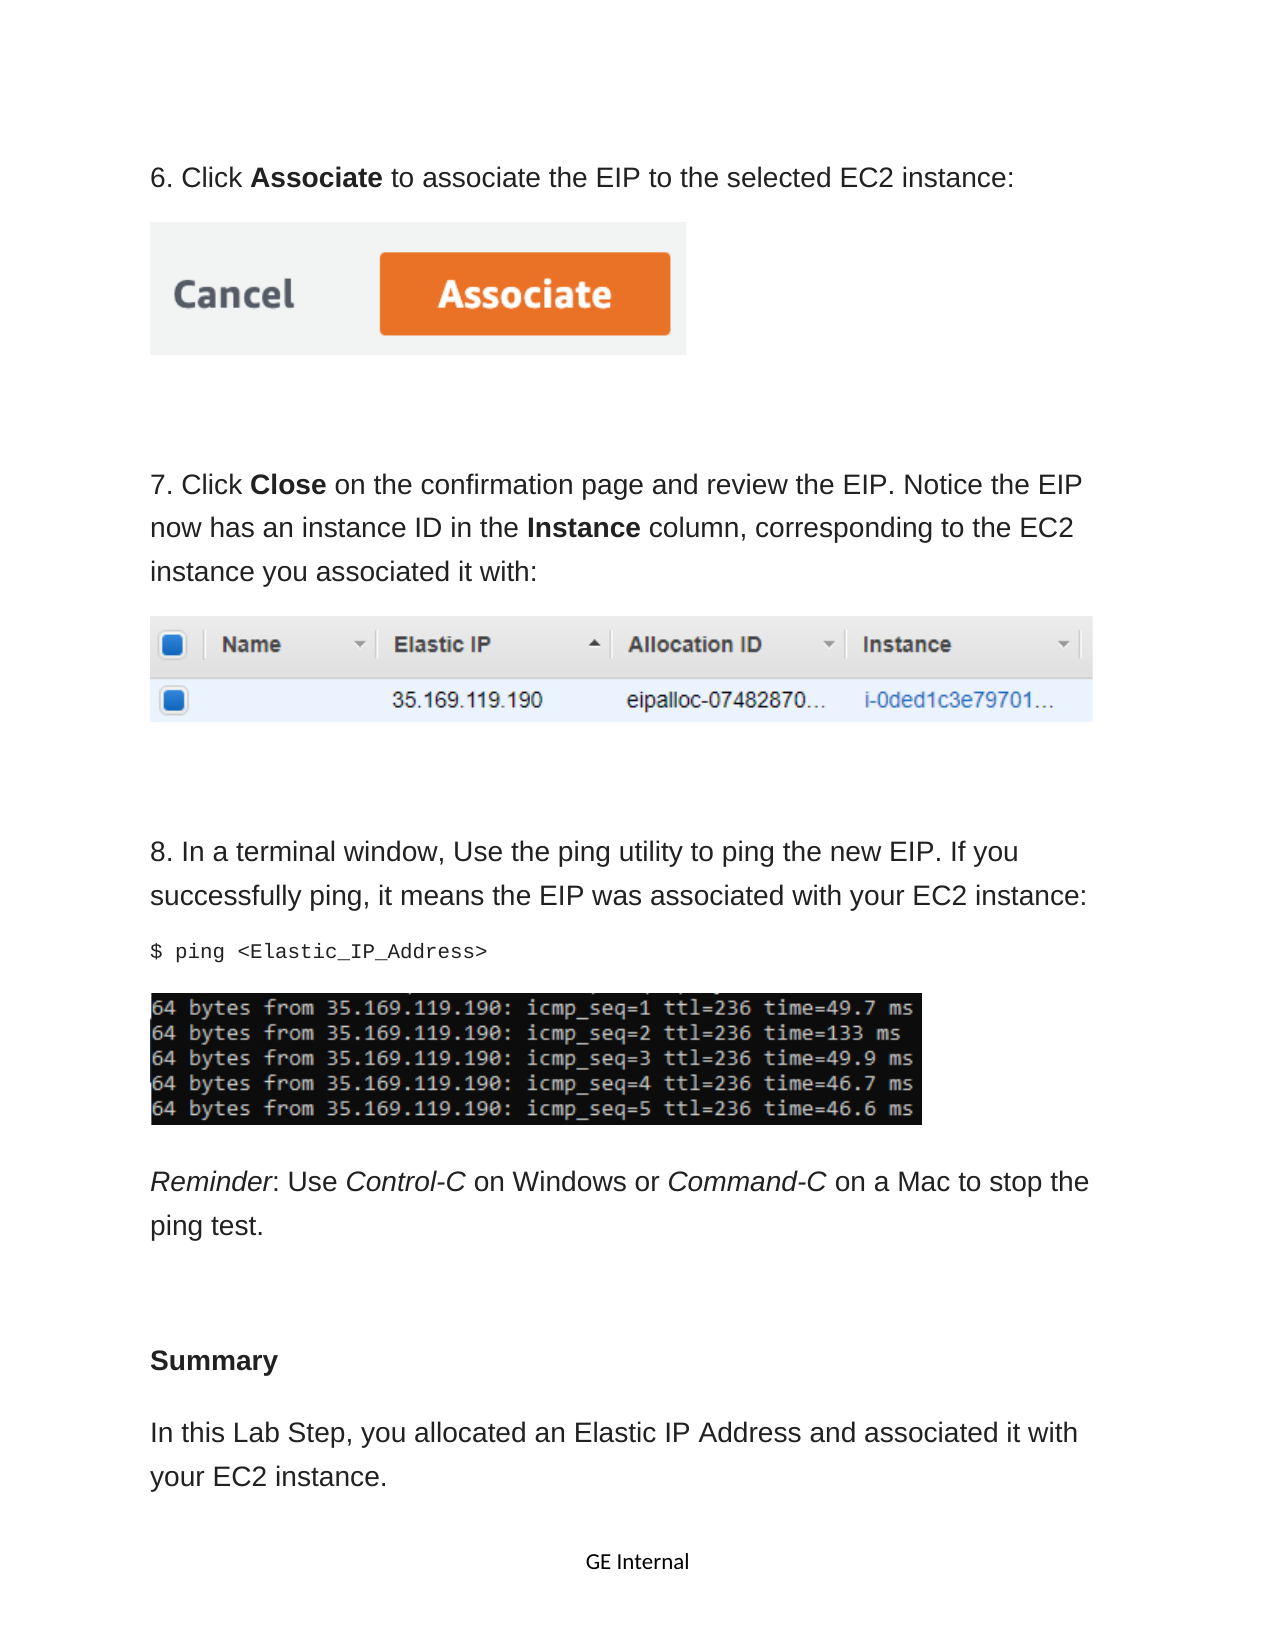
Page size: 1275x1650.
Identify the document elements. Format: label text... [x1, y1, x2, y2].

text Reminder: Use Control-C on Windows or Command-C on a Mac to stop the ping test. [150, 1154, 1125, 1241]
text 7. Click Close on the confirmation page and review the EIP. Notice the EIP now has an instance ID in the Instance column, corresponding to the EC2 instance you associated it with: [150, 456, 1125, 587]
picture [150, 222, 687, 355]
picture [150, 993, 922, 1125]
picture [150, 616, 1093, 722]
text Summary [150, 1343, 1125, 1376]
text In this Lab Step, you allocated an Elastic IP Address and associated it with your EC2 instance. [150, 1405, 1125, 1492]
text $ ping <Elastic_IP_Address> [150, 941, 1125, 964]
text 6. Click Associate to associate the EIP to the selected EC2 instance: [150, 150, 1125, 194]
text 8. In a terminal window, Use the ping utility to ping the new EIP. If you successfully ping, it means the EIP was associated with your EC2 instance: [150, 824, 1125, 911]
